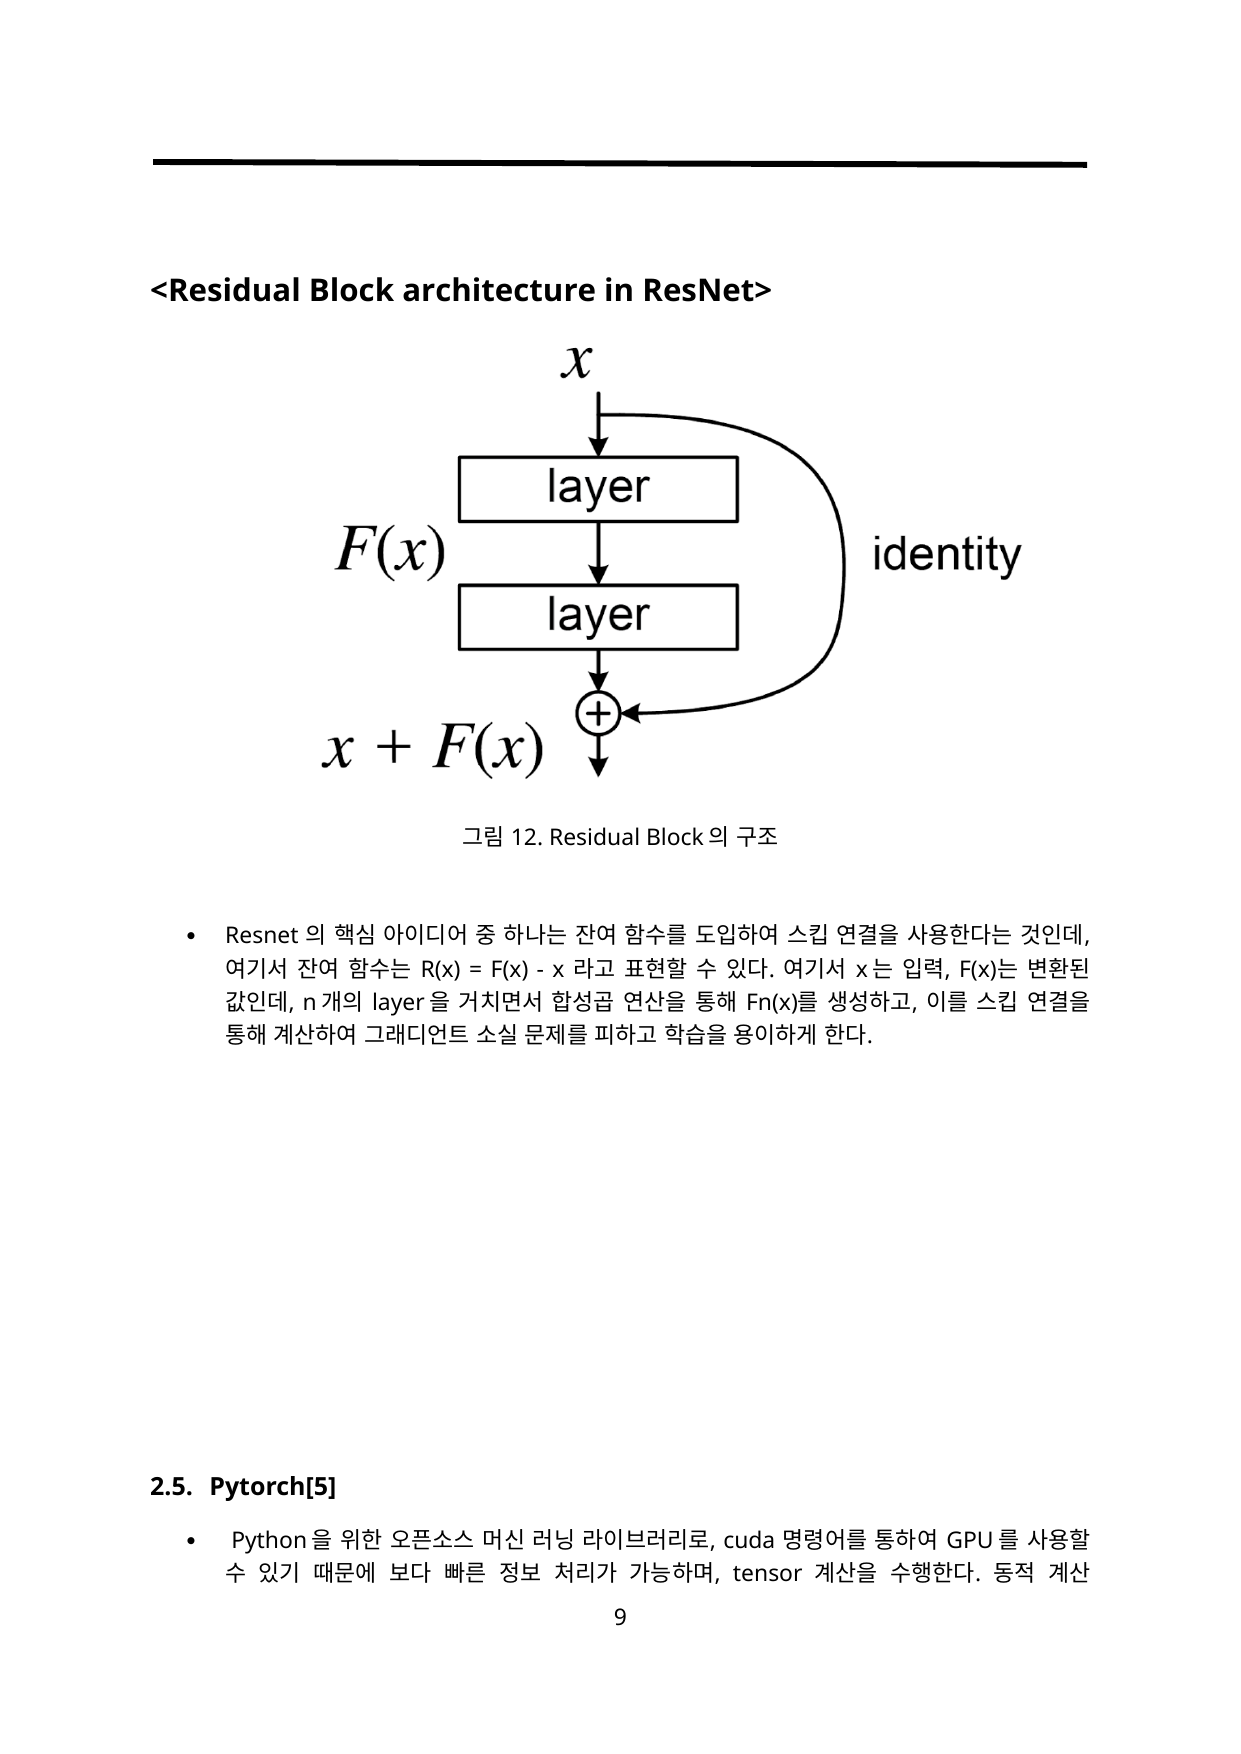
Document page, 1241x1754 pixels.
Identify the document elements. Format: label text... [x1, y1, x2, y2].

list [187, 1522, 1090, 1588]
picture [150, 310, 1091, 819]
subtitle Pytorch[5] [150, 1468, 1090, 1502]
text <Residual Block architecture in ResNet> [150, 267, 1090, 310]
list Resnet 의 핵심 아이디어 중 하나는 잔여 함수를 도입하여 스킵 연결을 사용한다는 것인데, 여기서 잔여 함수는 R(x) = F(x) - x 라고 표현할 수 있다. 여기서 x는 입력, F(x)는 변환된 값인데, n개의 layer을 거치면서 합성곱 연산을 통해 Fn(x)를 생성하고, 이를 스킵 연결을 통해 계산하여 그래디언트 소실 문제를 피하고 학습을 용이하게 한다. [187, 917, 1090, 1050]
text 그림 12. Residual Block의 구조 [150, 819, 1090, 852]
